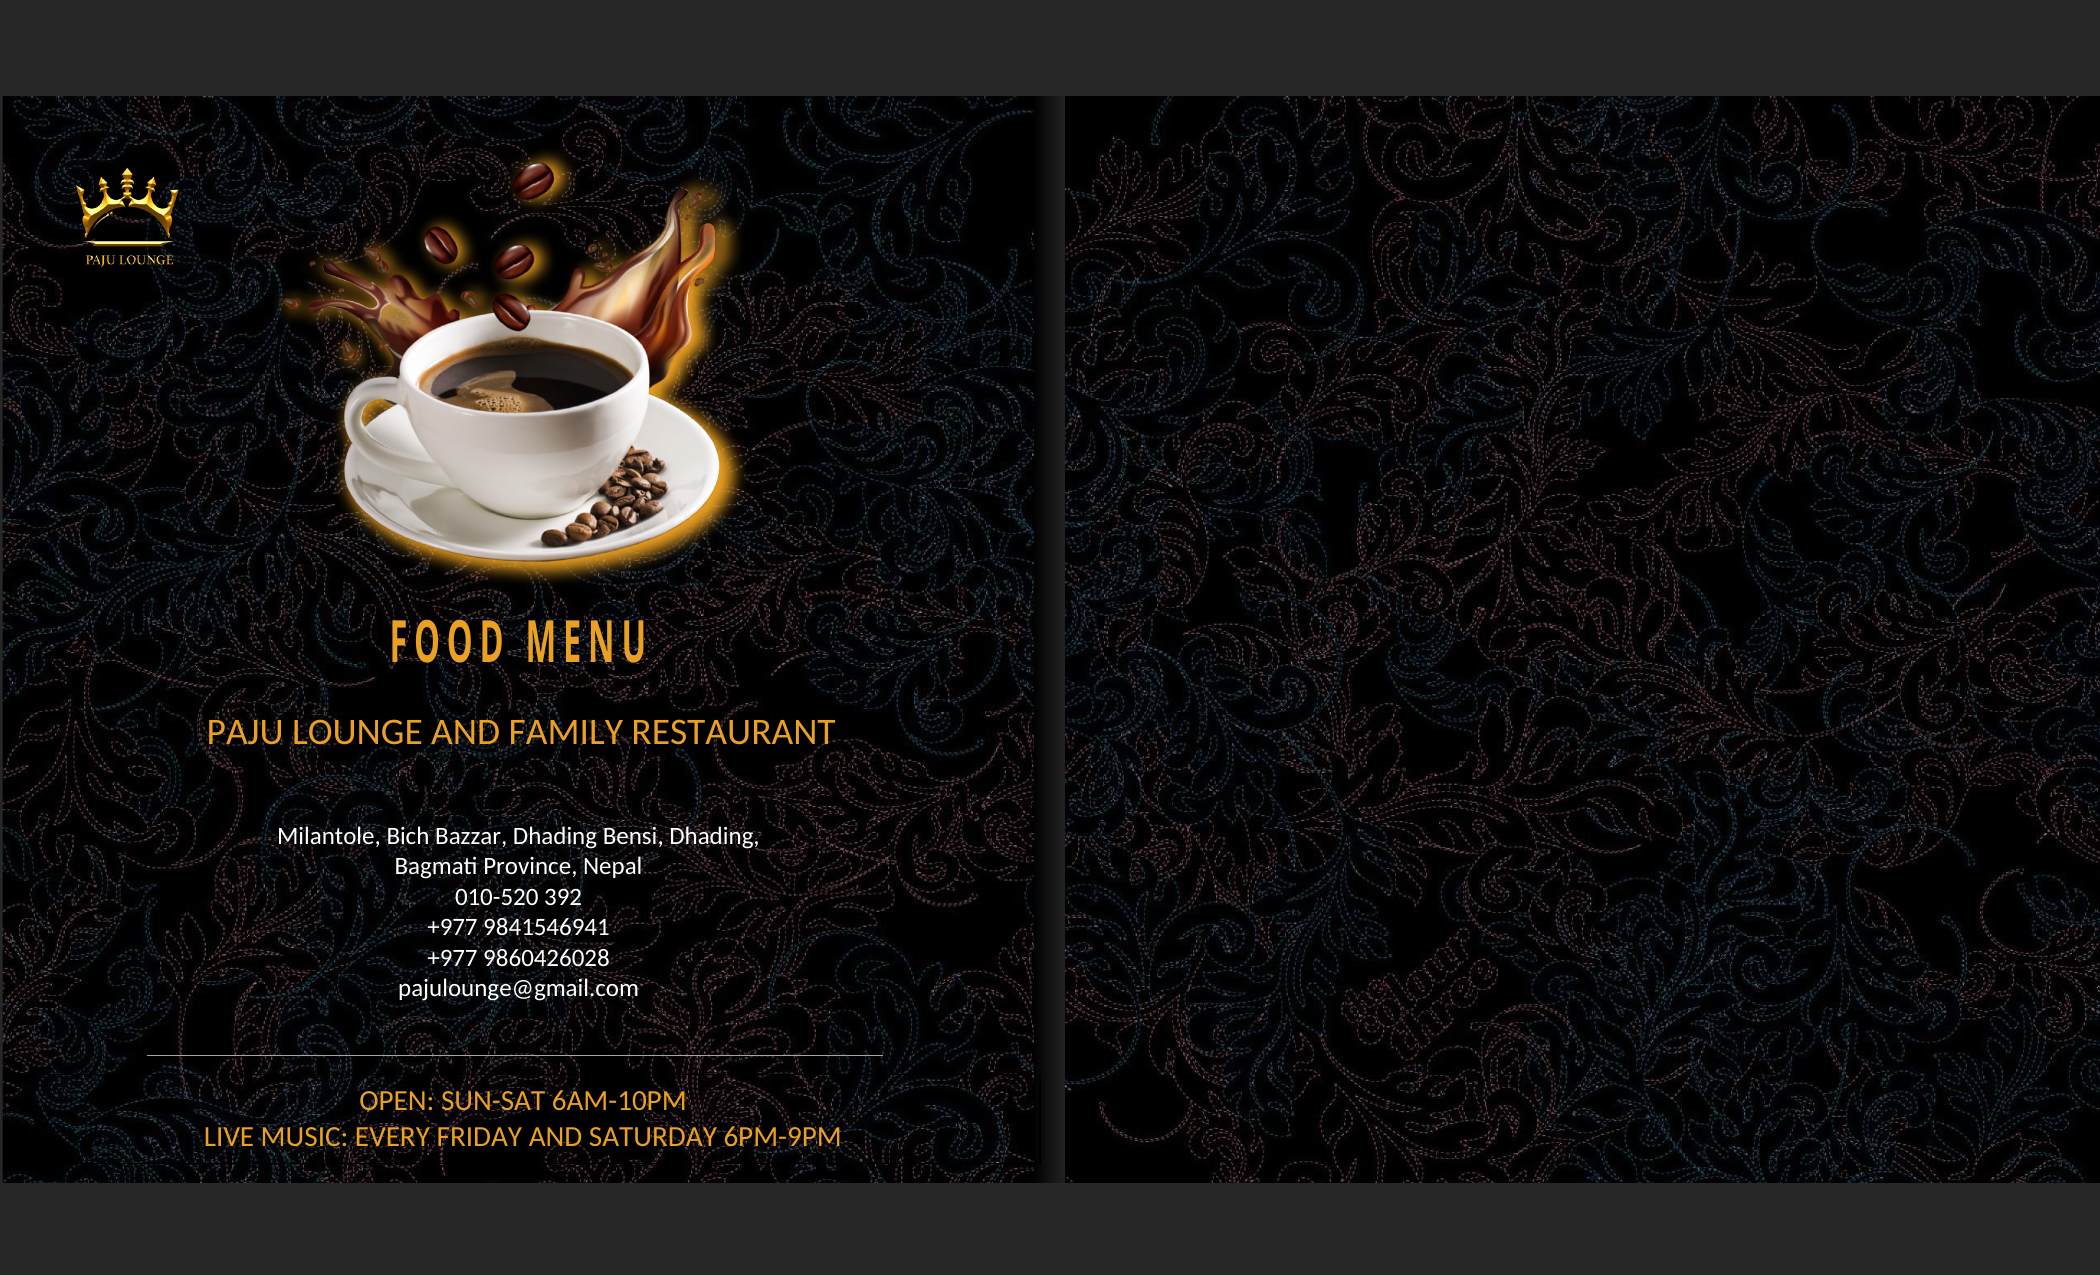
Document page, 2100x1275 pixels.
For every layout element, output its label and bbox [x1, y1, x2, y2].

picture [2, 40, 2100, 1183]
picture [532, 631, 536, 652]
picture [629, 643, 638, 655]
